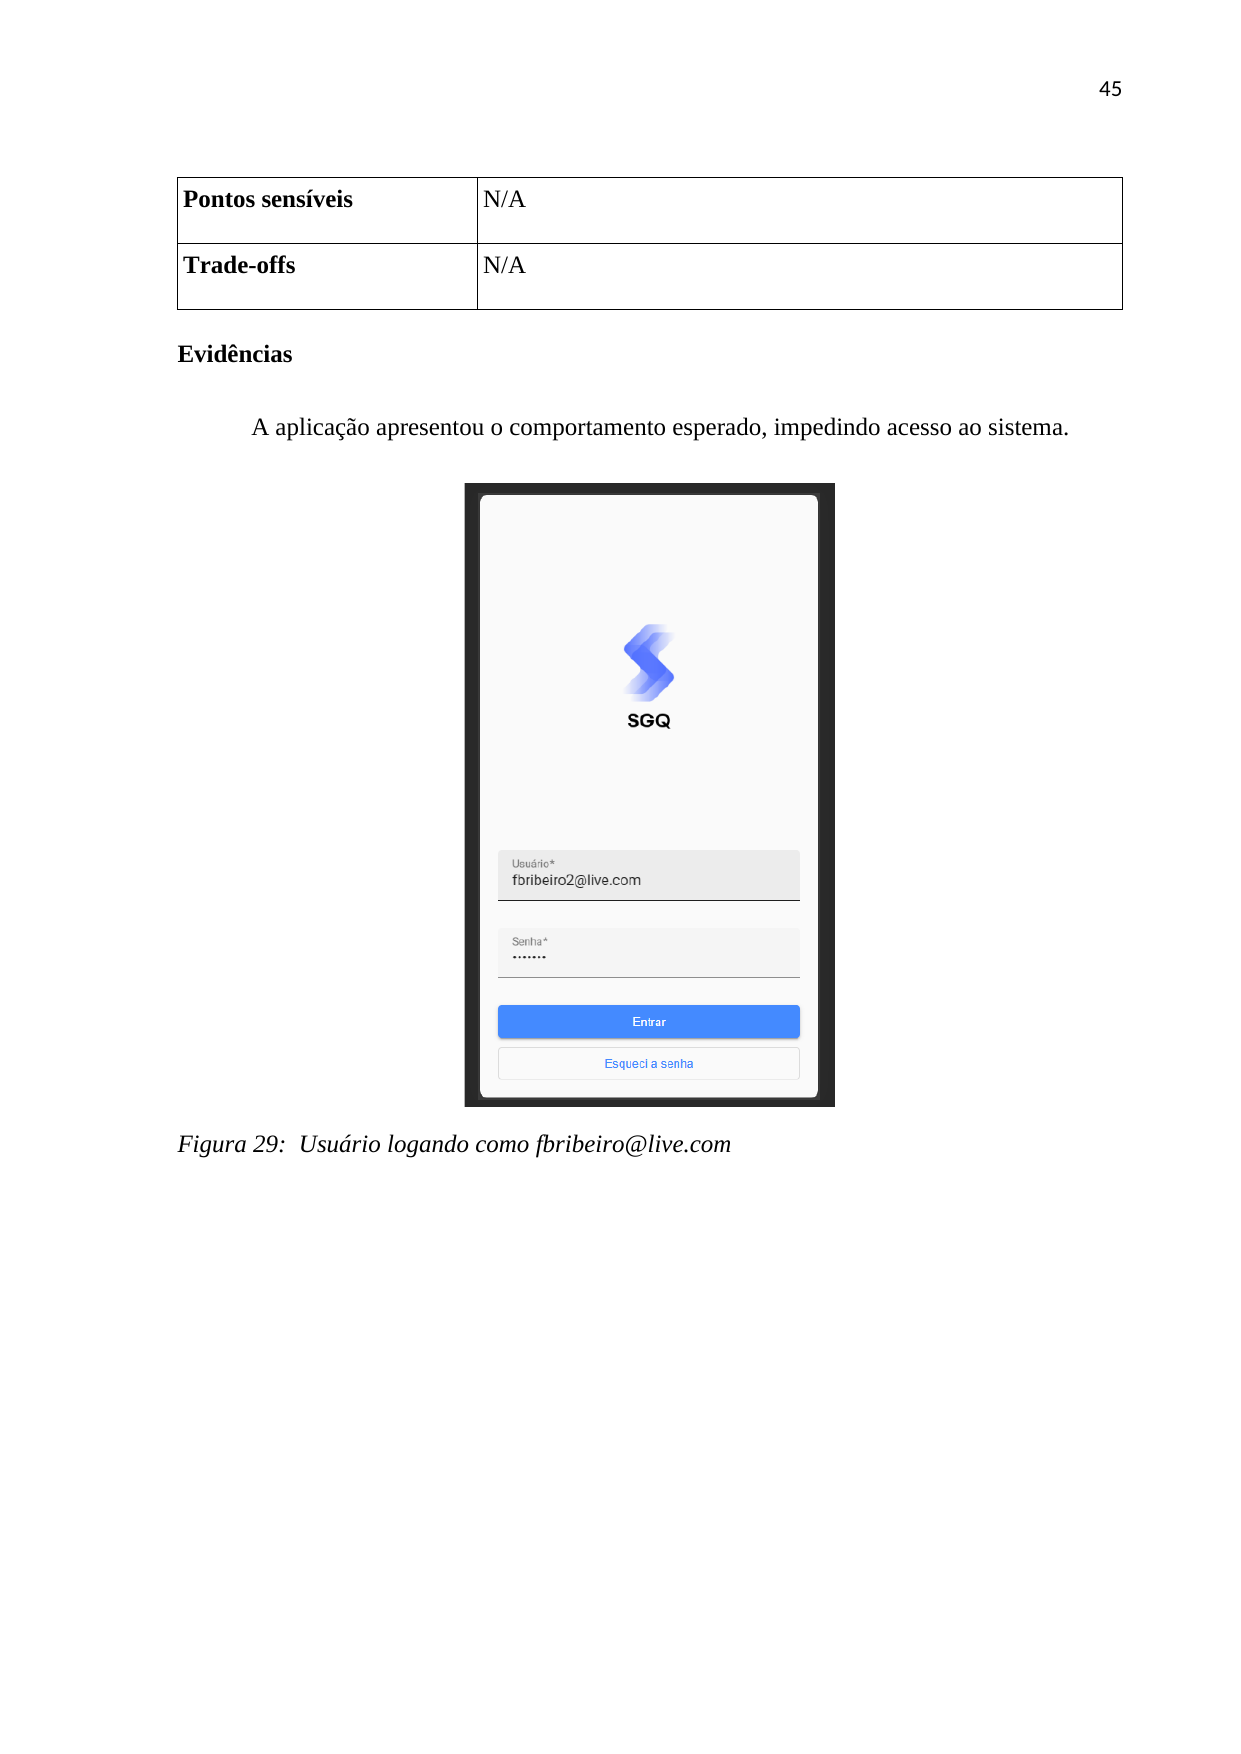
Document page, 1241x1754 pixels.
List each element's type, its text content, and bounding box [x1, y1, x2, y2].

text Evidências [177, 339, 1122, 368]
table_cell Trade-offs [178, 244, 477, 309]
table_cell N/A [478, 244, 1122, 309]
text A aplicação apresentou o comportamento esperado, impedindo acesso ao sistema. [177, 412, 1122, 440]
picture [464, 483, 835, 1107]
text Figura 29: Usuário logando como fbribeiro@live.com [177, 1129, 1122, 1158]
table_cell Pontos sensíveis [178, 178, 477, 243]
table_cell N/A [478, 178, 1122, 243]
